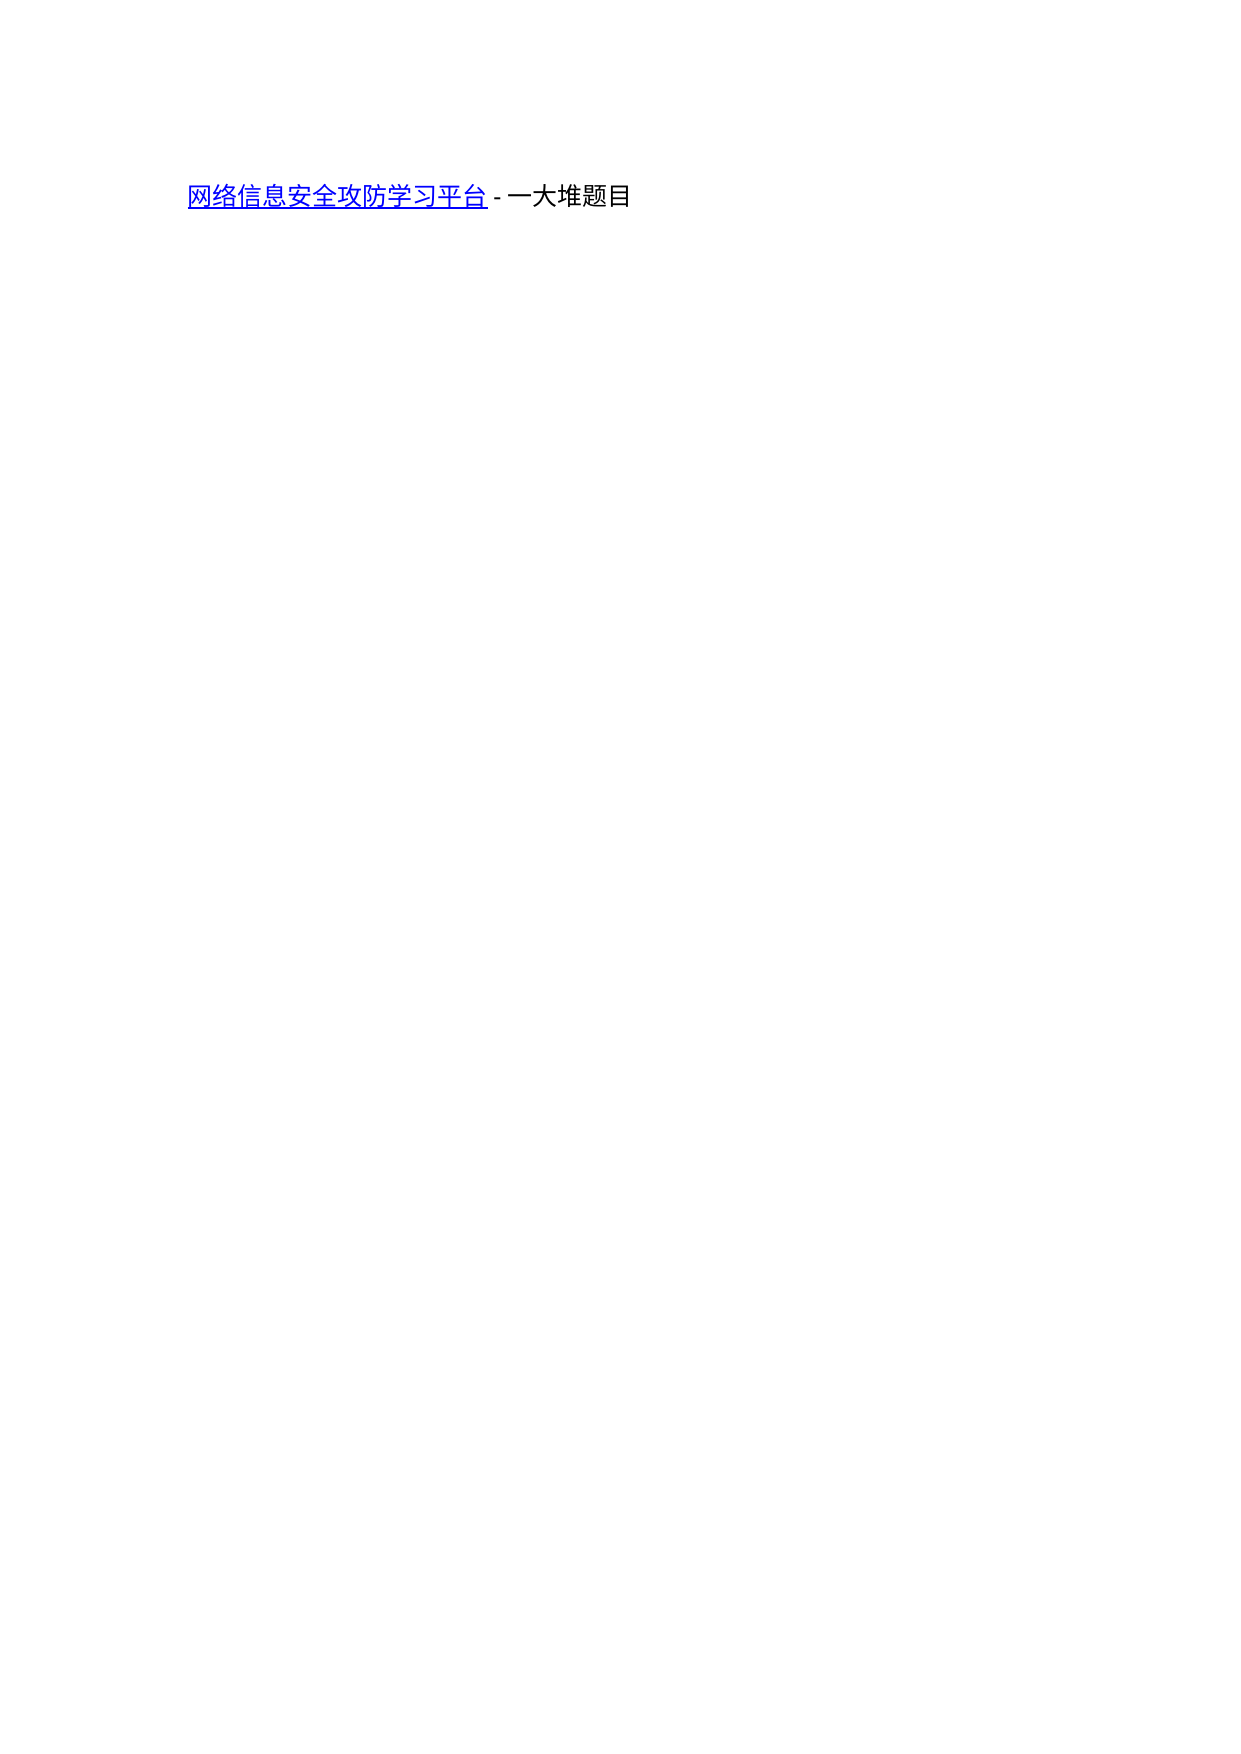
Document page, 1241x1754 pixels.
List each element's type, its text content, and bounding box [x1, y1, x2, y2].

text 网络信息安全攻防学习平台 - 一大堆题目 [187, 162, 1053, 227]
